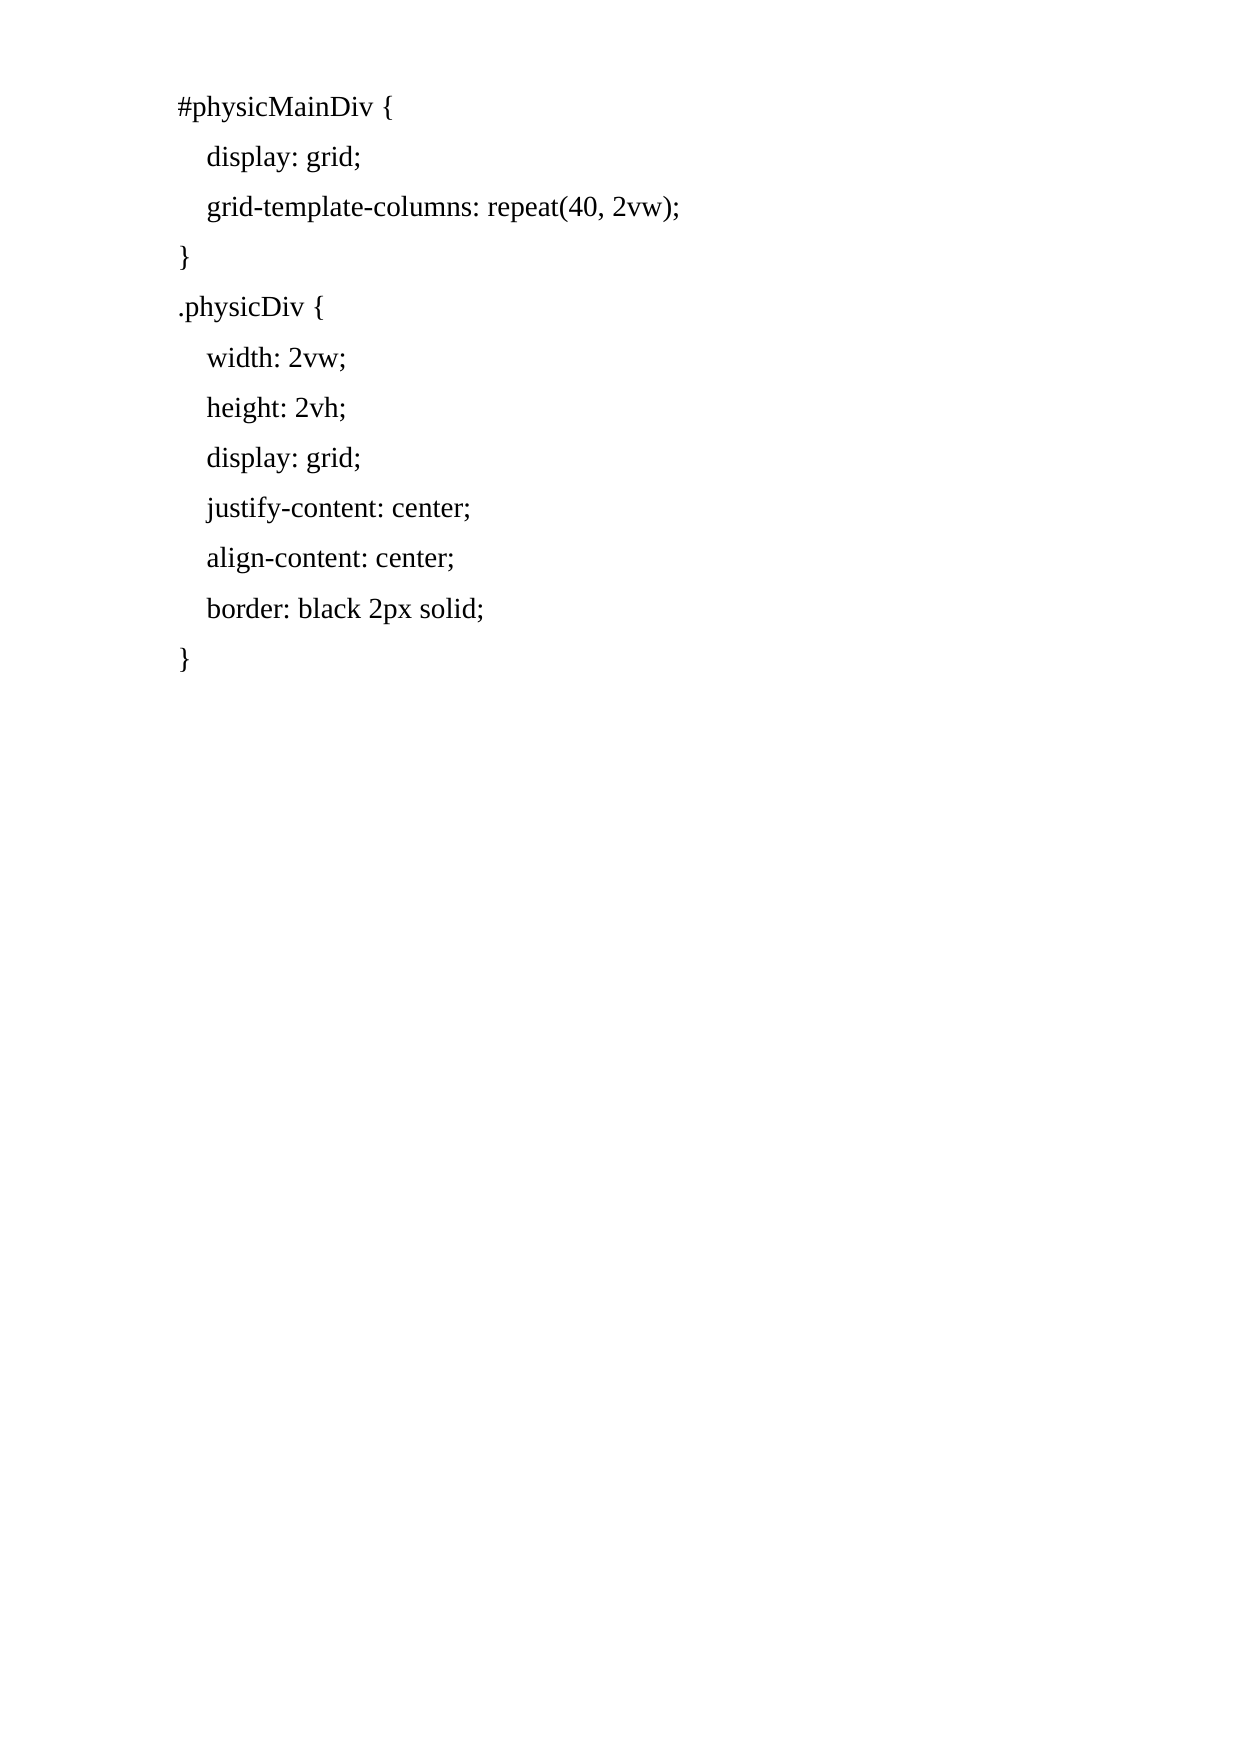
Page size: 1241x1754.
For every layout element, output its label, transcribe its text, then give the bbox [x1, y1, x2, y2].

text display: grid; [177, 139, 1181, 172]
text align-content: center; [177, 541, 1181, 574]
text } [177, 641, 1181, 674]
text height: 2vh; [177, 390, 1181, 423]
text justify-content: center; [177, 490, 1181, 524]
text .physicDiv { [177, 289, 1181, 323]
text #physicMainDiv { [177, 89, 1181, 122]
text } [177, 239, 1181, 273]
text width: 2vw; [177, 340, 1181, 373]
text display: grid; [177, 440, 1181, 474]
text grid-template-columns: repeat(40, 2vw); [177, 189, 1181, 223]
text border: black 2px solid; [177, 591, 1181, 624]
